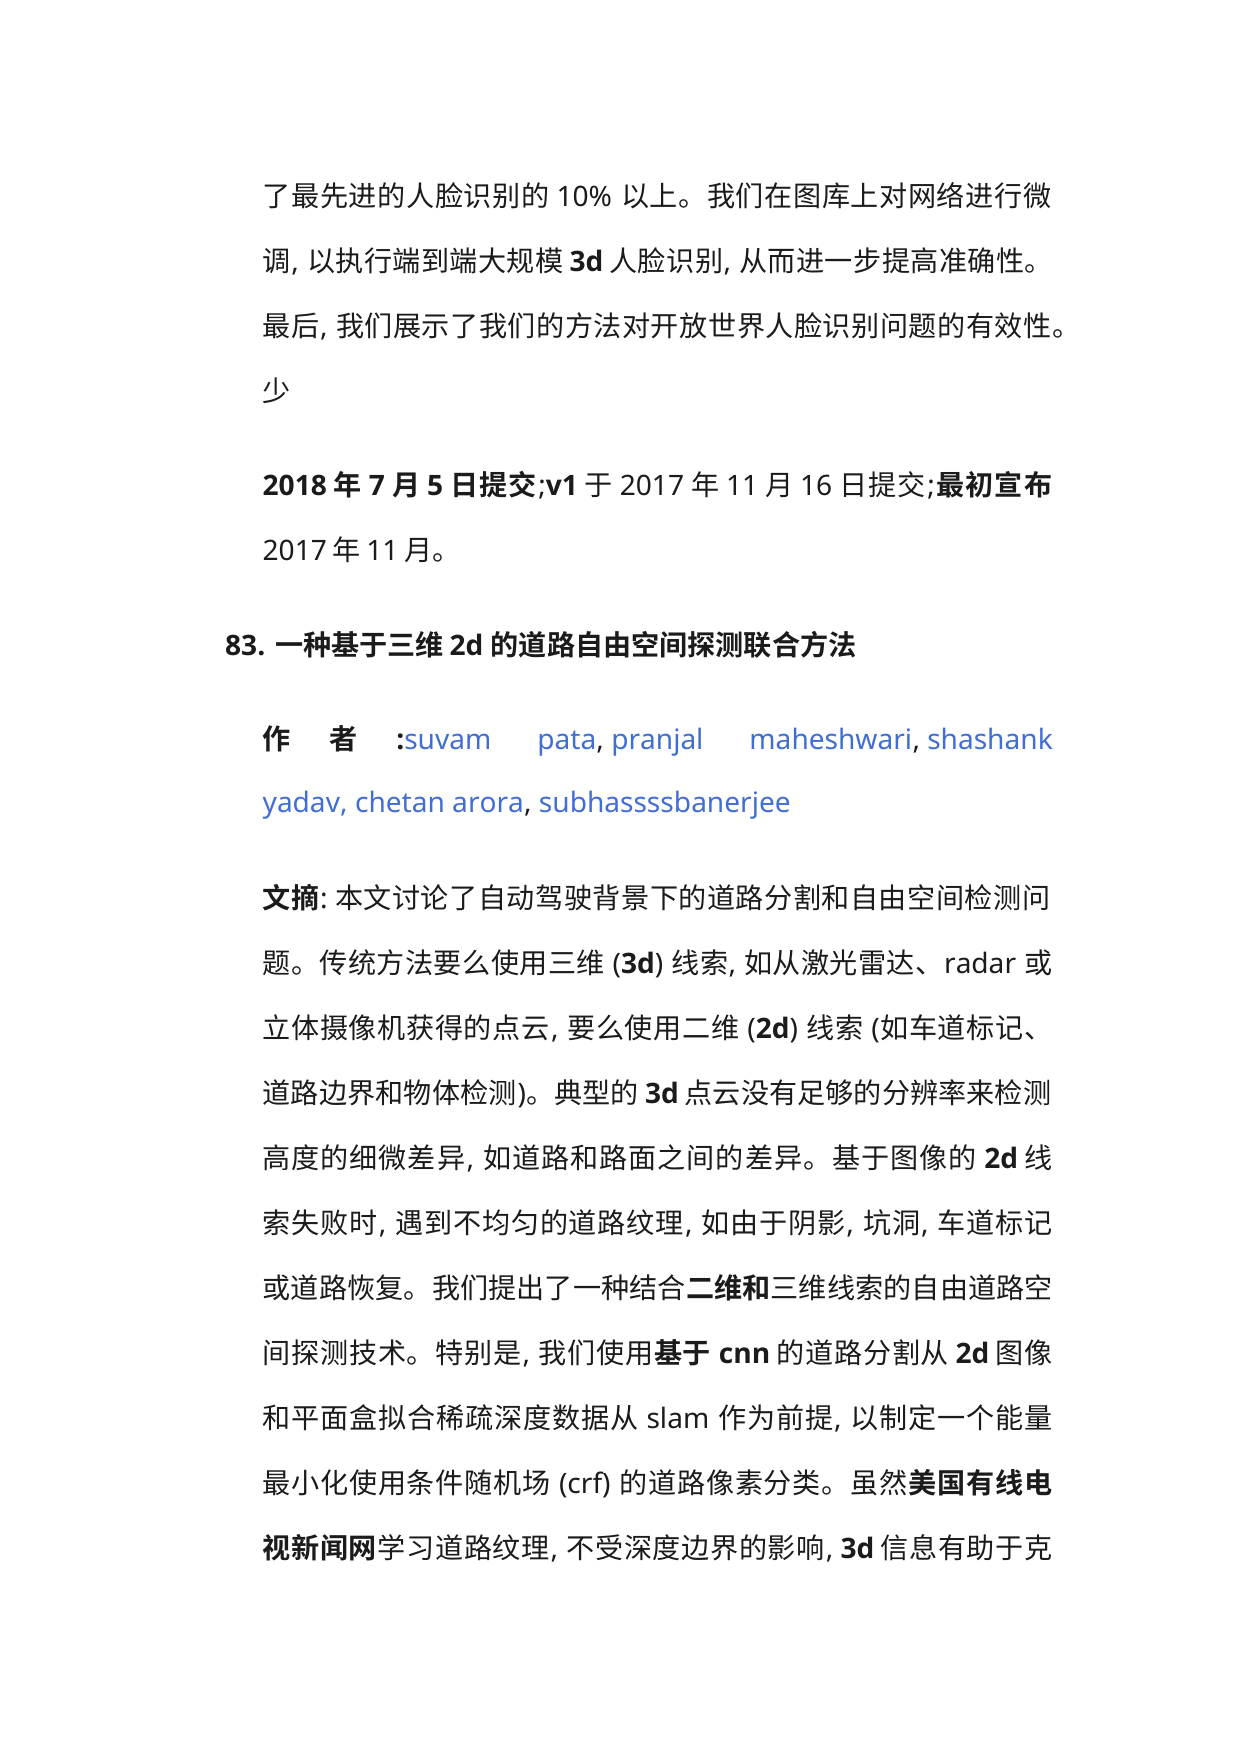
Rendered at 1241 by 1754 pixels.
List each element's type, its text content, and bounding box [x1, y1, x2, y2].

list 一种基于三维2d 的道路自由空间探测联合方法 [225, 610, 1053, 675]
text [262, 162, 1053, 422]
text 2018年7月5日提交;v1于2017年11月16日提交;最初宣布2017年11月。 [262, 451, 1053, 581]
text 作者:suvam pata, pranjal maheshwari, shashank yadav, chetan arora, subhassssbanerjee [262, 704, 1053, 834]
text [262, 864, 1053, 1579]
